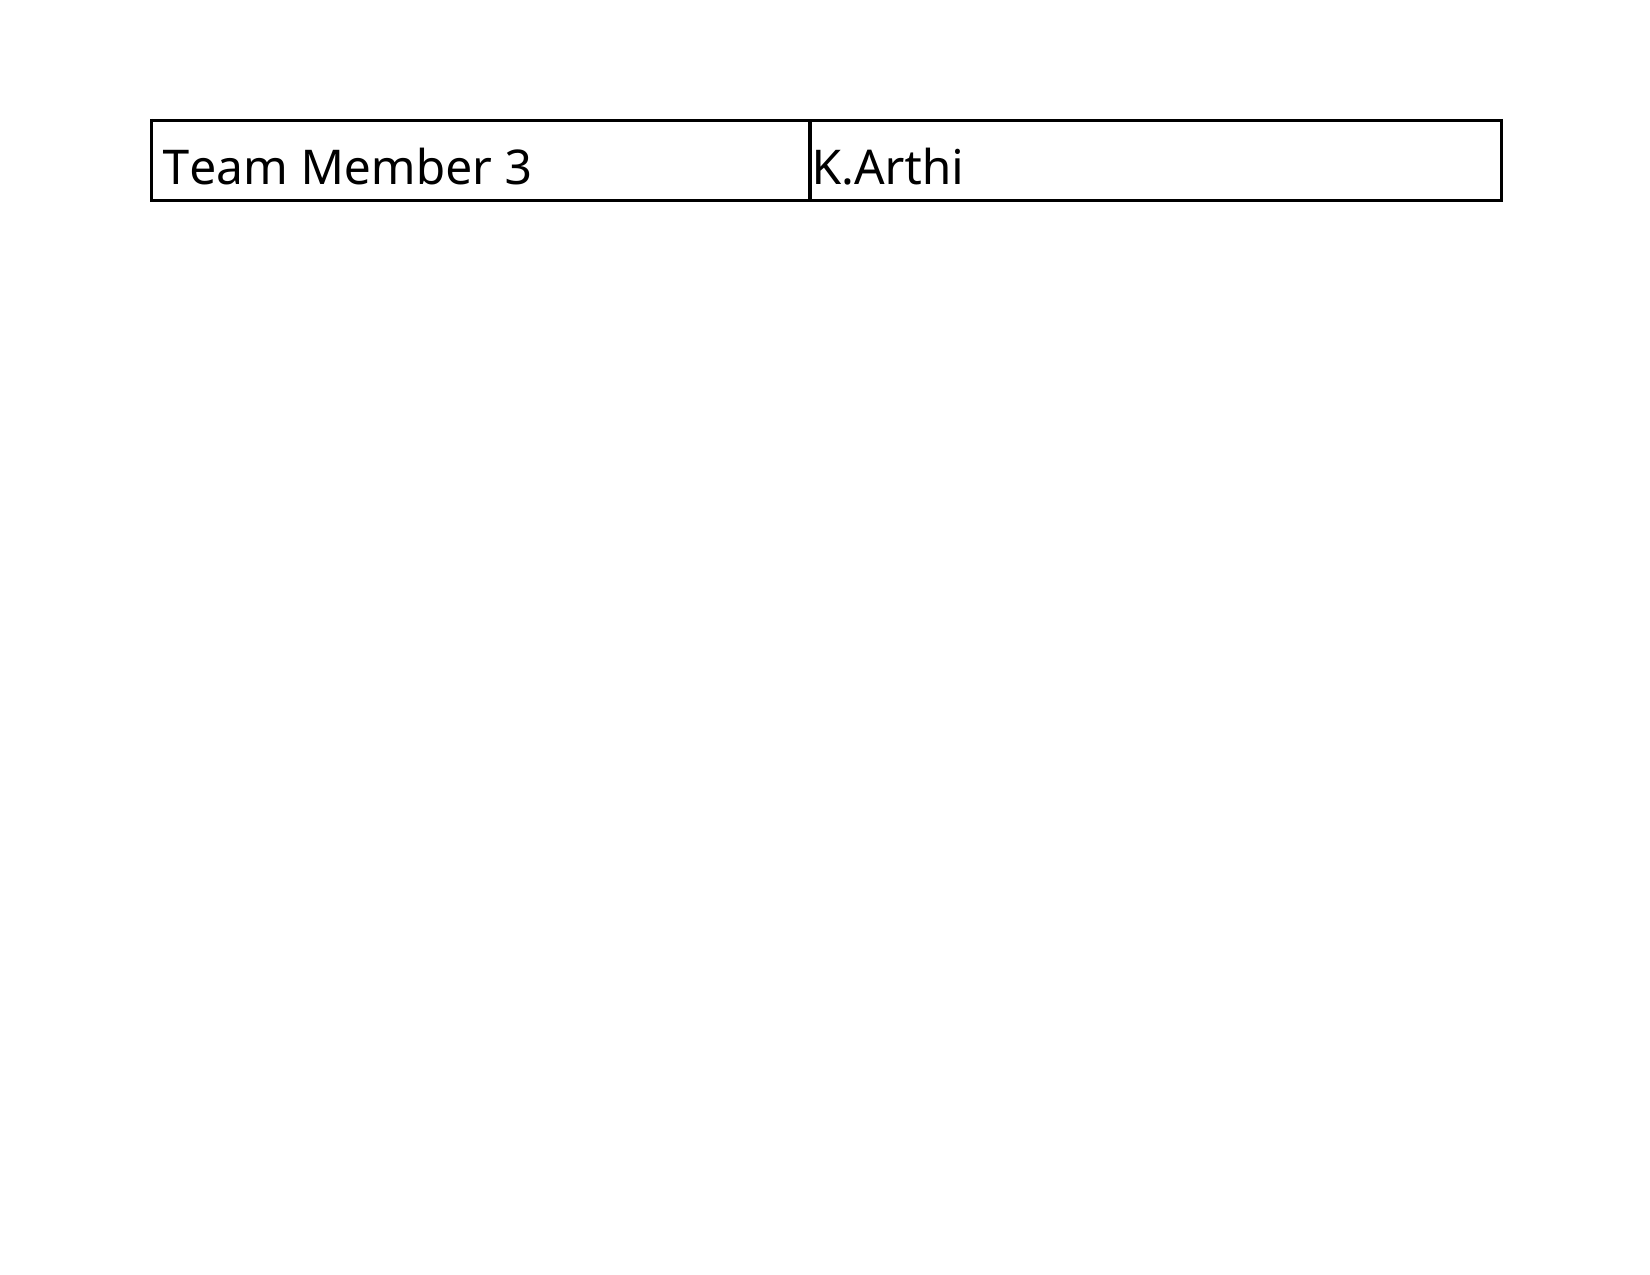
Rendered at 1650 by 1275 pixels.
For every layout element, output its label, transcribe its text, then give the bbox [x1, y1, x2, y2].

table_cell K.Arthi [812, 122, 1500, 199]
table_cell Team Member 3 [153, 122, 808, 199]
